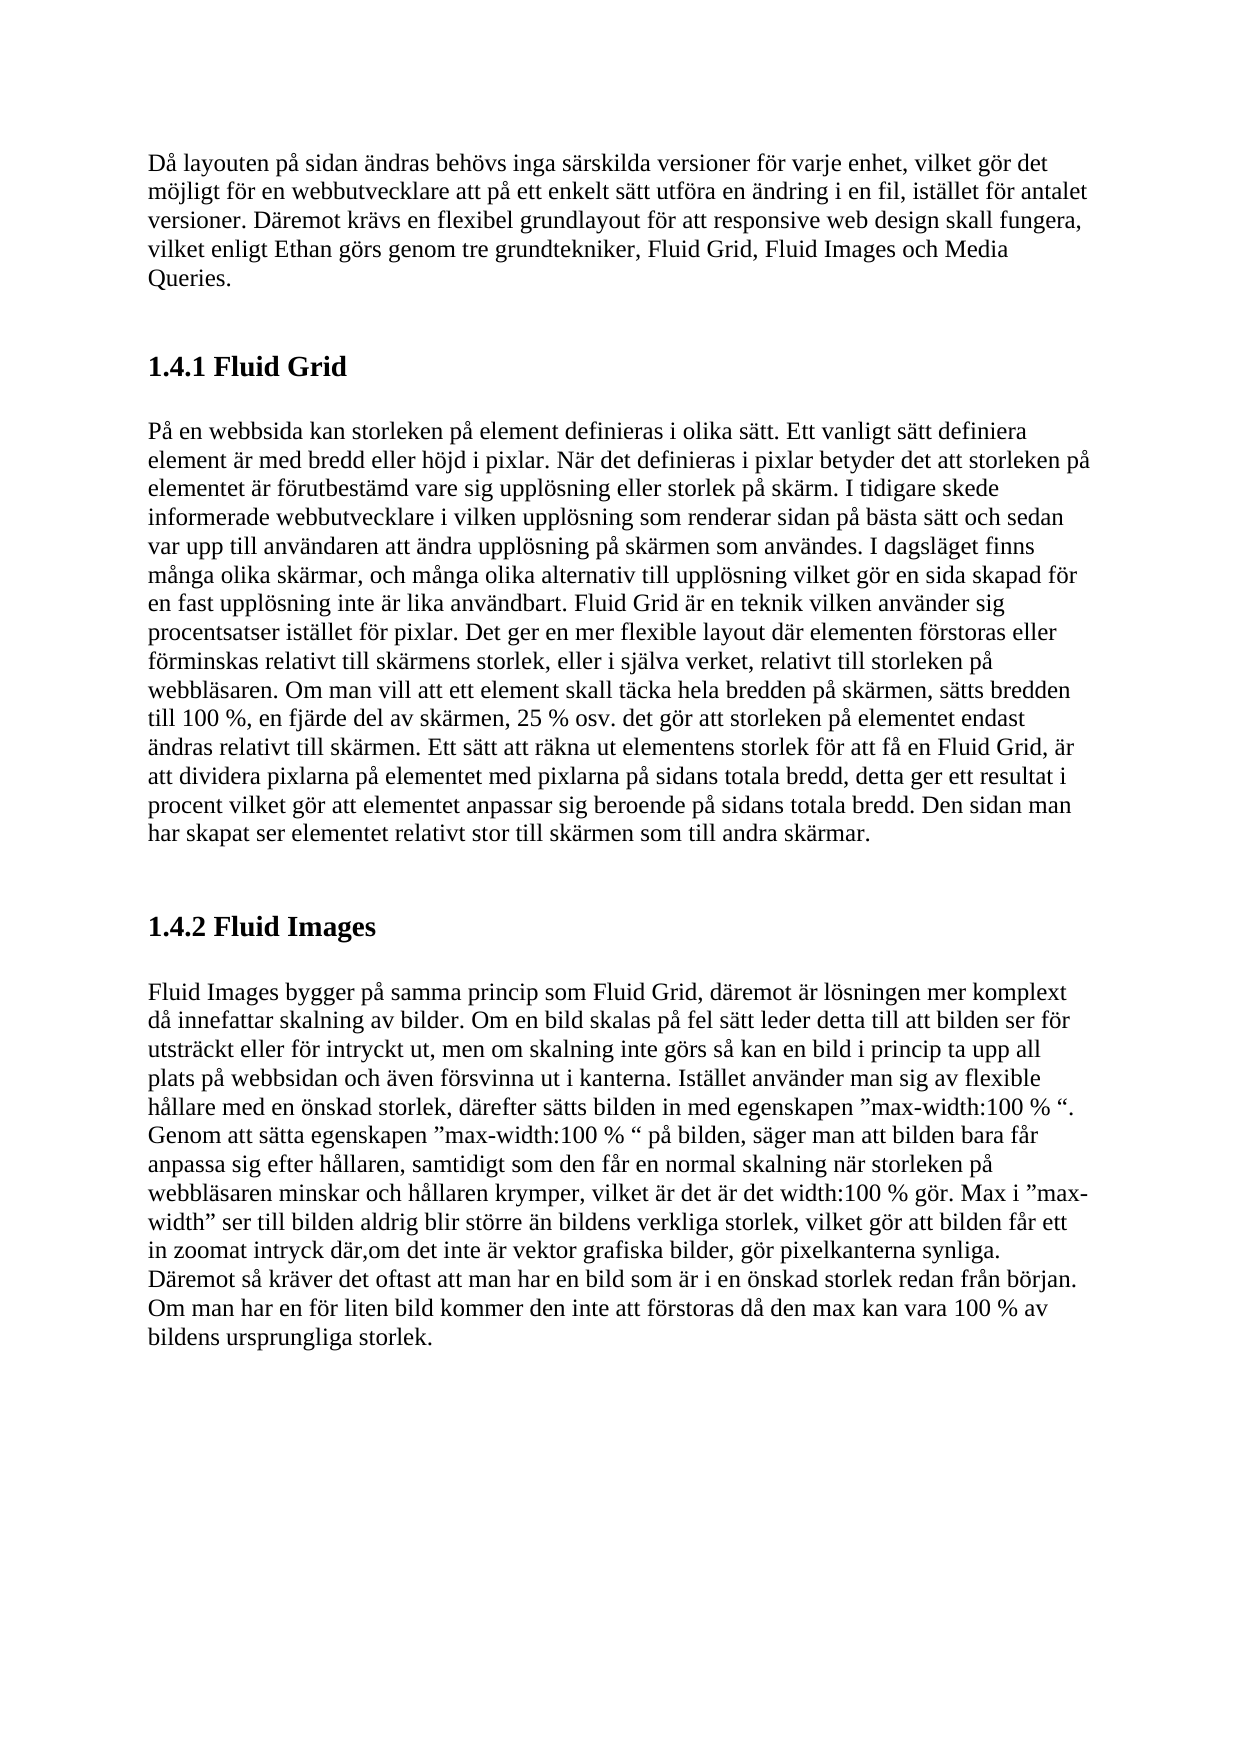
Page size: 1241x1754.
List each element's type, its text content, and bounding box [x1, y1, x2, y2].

text Fluid Images bygger på samma princip som Fluid Grid, däremot är lösningen mer komplext då innefattar skalning av bilder. Om en bild skalas på fel sätt leder detta till att bilden ser för utsträckt eller för intryckt ut, men om skalning inte görs så kan en bild i princip ta upp all plats på webbsidan och även försvinna ut i kanterna. Istället använder man sig av flexible hållare med en önskad storlek, därefter sätts bilden in med egenskapen ”max-width:100 % “. Genom att sätta egenskapen ”max-width:100 % “ på bilden, säger man att bilden bara får anpassa sig efter hållaren, samtidigt som den får en normal skalning när storleken på webbläsaren minskar och hållaren krymper, vilket är det är det width:100 % gör. Max i ”max-width” ser till bilden aldrig blir större än bildens verkliga storlek, vilket gör att bilden får ett in zoomat intryck där,om det inte är vektor grafiska bilder, gör pixelkanterna synliga. Däremot så kräver det oftast att man har en bild som är i en önskad storlek redan från början. Om man har en för liten bild kommer den inte att förstoras då den max kan vara 100 % av bildens ursprungliga storlek. [148, 977, 1093, 1350]
text 1.4.2 Fluid Images [148, 909, 1093, 943]
text 1.4.1 Fluid Grid [148, 349, 1093, 382]
text Då layouten på sidan ändras behövs inga särskilda versioner för varje enhet, vilket gör det möjligt för en webbutvecklare att på ett enkelt sätt utföra en ändring i en fil, istället för antalet versioner. Däremot krävs en flexibel grundlayout för att responsive web design skall fungera, vilket enligt Ethan görs genom tre grundtekniker, Fluid Grid, Fluid Images och Media Queries. [148, 148, 1093, 291]
text På en webbsida kan storleken på element definieras i olika sätt. Ett vanligt sätt definiera element är med bredd eller höjd i pixlar. När det definieras i pixlar betyder det att storleken på elementet är förutbestämd vare sig upplösning eller storlek på skärm. I tidigare skede informerade webbutvecklare i vilken upplösning som renderar sidan på bästa sätt och sedan var upp till användaren att ändra upplösning på skärmen som användes. I dagsläget finns många olika skärmar, och många olika alternativ till upplösning vilket gör en sida skapad för en fast upplösning inte är lika användbart. Fluid Grid är en teknik vilken använder sig procentsatser istället för pixlar. Det ger en mer flexible layout där elementen förstoras eller förminskas relativt till skärmens storlek, eller i själva verket, relativt till storleken på webbläsaren. Om man vill att ett element skall täcka hela bredden på skärmen, sätts bredden till 100 %, en fjärde del av skärmen, 25 % osv. det gör att storleken på elementet endast ändras relativt till skärmen. Ett sätt att räkna ut elementens storlek för att få en Fluid Grid, är att dividera pixlarna på elementet med pixlarna på sidans totala bredd, detta ger ett resultat i procent vilket gör att elementet anpassar sig beroende på sidans totala bredd. Den sidan man har skapat ser elementet relativt stor till skärmen som till andra skärmar. [148, 416, 1093, 847]
